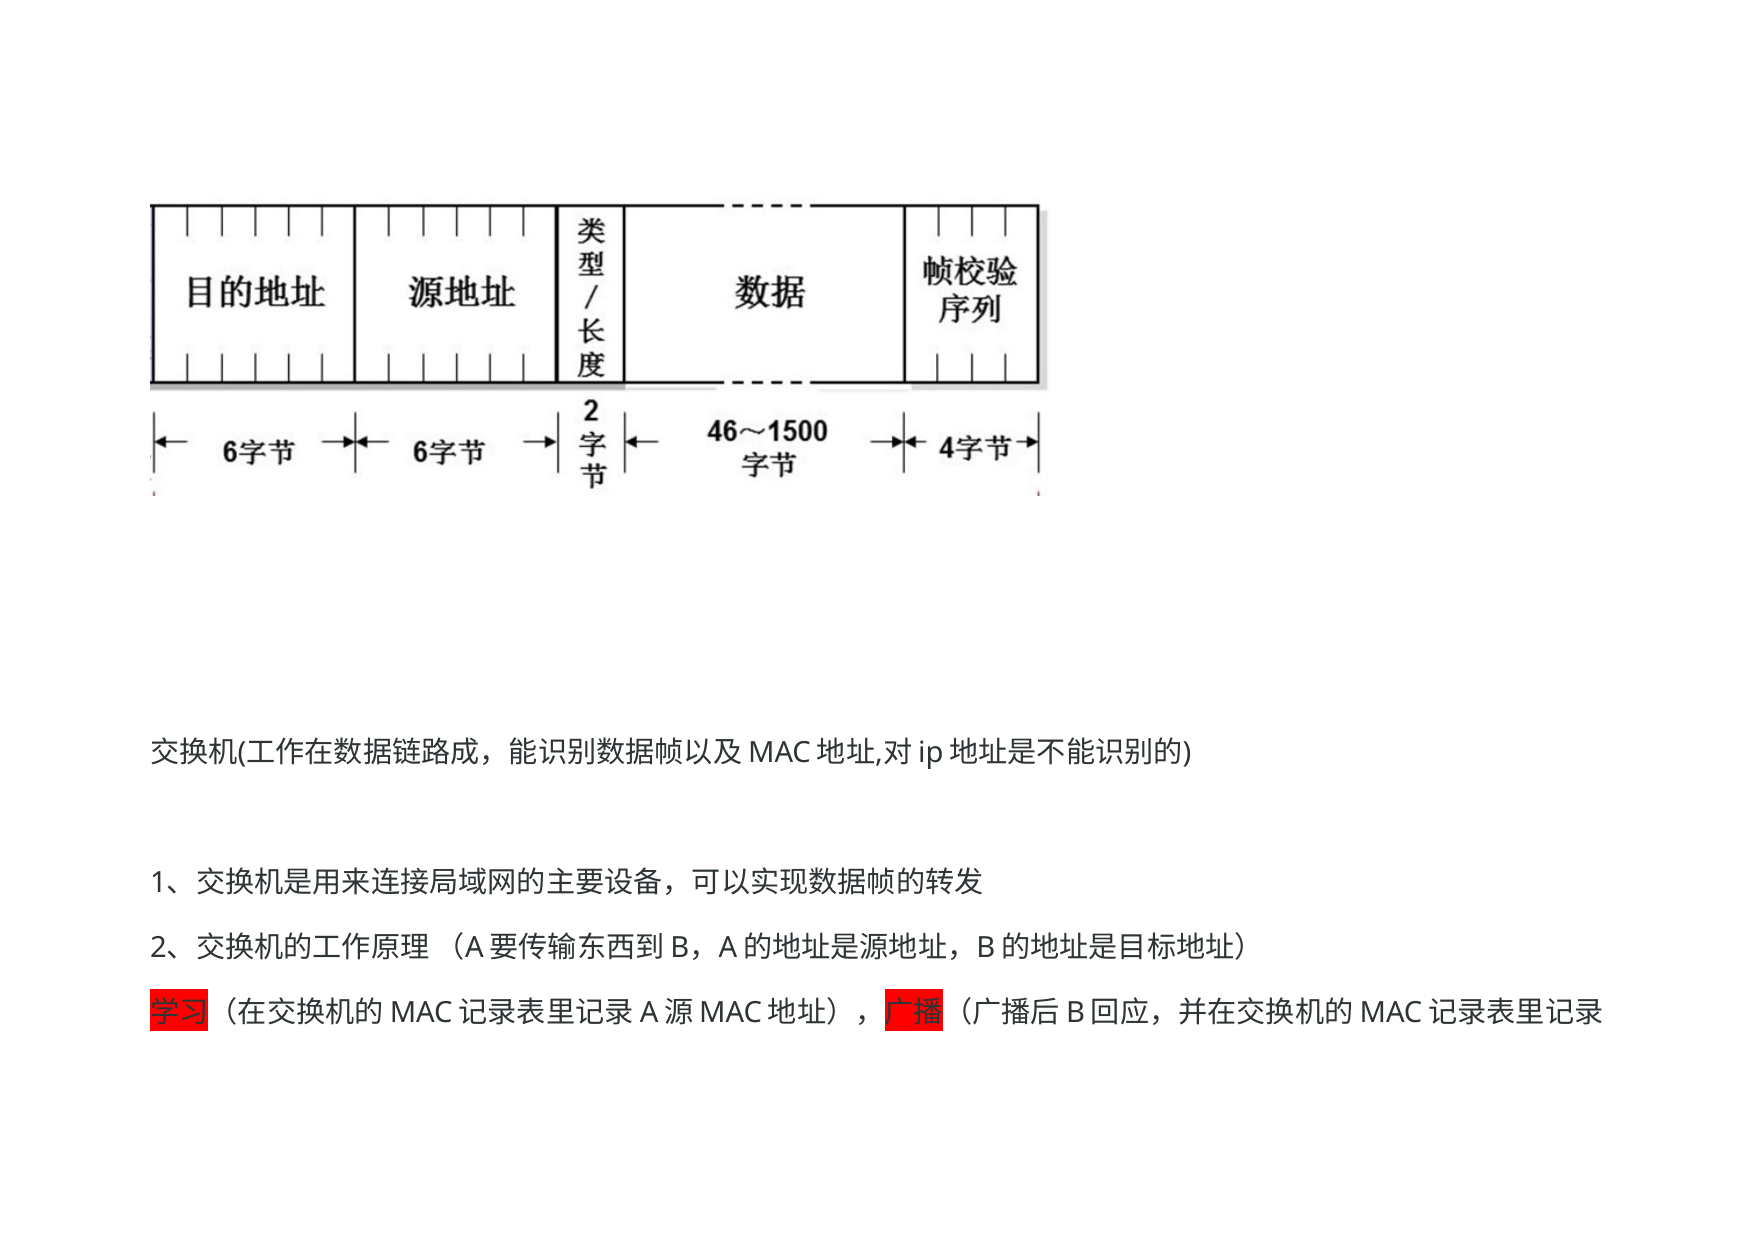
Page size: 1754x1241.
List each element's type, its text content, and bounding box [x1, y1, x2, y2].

text 2、交换机的工作原理 （A要传输东西到B，A的地址是源地址，B的地址是目标地址） [150, 913, 1604, 978]
text 交换机(工作在数据链路成，能识别数据帧以及MAC地址,对ip地址是不能识别的) [150, 718, 1604, 783]
picture [150, 197, 1050, 496]
text 1、交换机是用来连接局域网的主要设备，可以实现数据帧的转发 [150, 848, 1604, 913]
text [150, 978, 1604, 1043]
